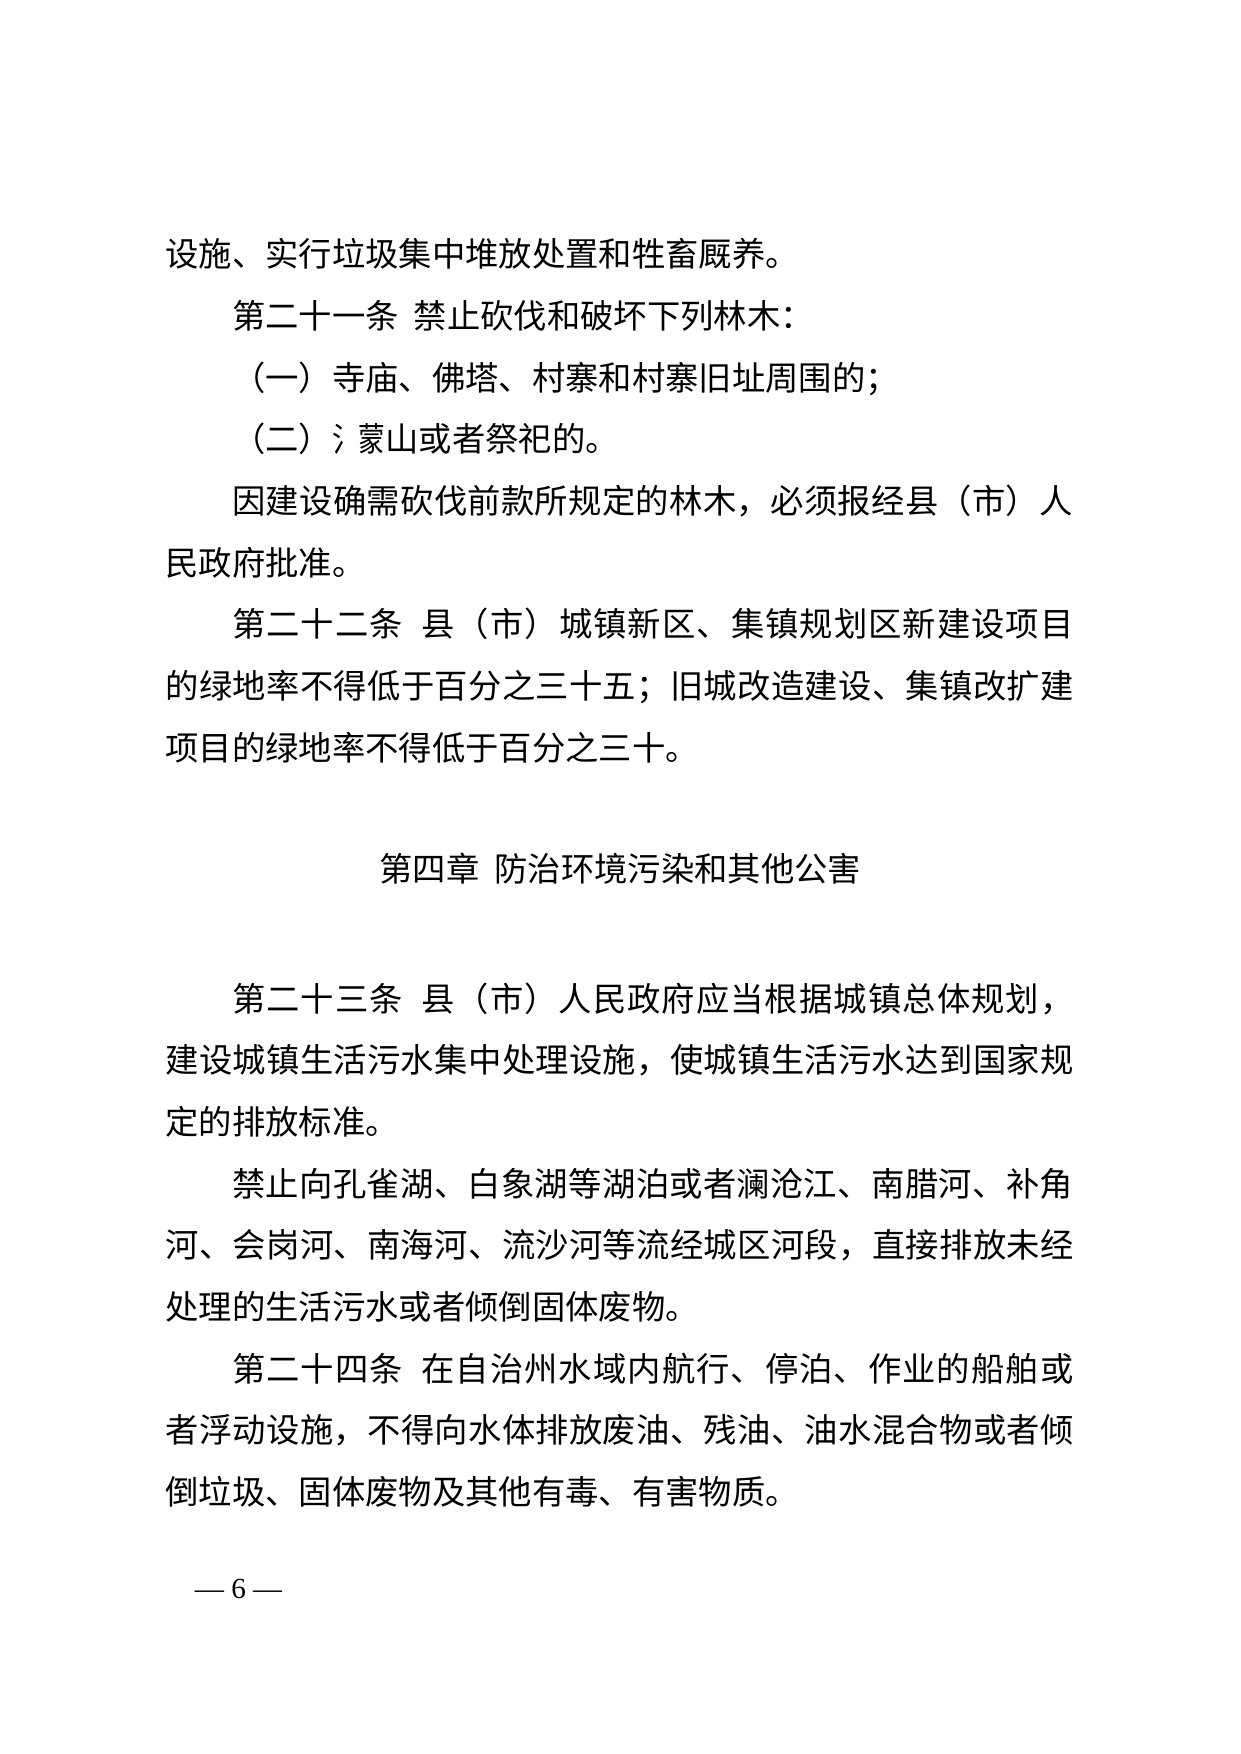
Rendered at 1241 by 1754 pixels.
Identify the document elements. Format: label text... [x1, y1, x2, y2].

text 第二十一条 禁止砍伐和破坏下列林木： [165, 279, 1075, 341]
text 第四章 防治环境污染和其他公害 [165, 834, 1075, 900]
text 第二十三条 县（市）人民政府应当根据城镇总体规划，建设城镇生活污水集中处理设施，使城镇生活污水达到国家规定的排放标准。 [165, 962, 1075, 1147]
text 第二十四条 在自治州水域内航行、停泊、作业的船舶或者浮动设施，不得向水体排放废油、残油、油水混合物或者倾倒垃圾、固体废物及其他有毒、有害物质。 [165, 1332, 1075, 1517]
text 因建设确需砍伐前款所规定的林木，必须报经县（市）人民政府批准。 [165, 464, 1075, 587]
text 禁止向孔雀湖、白象湖等湖泊或者澜沧江、南腊河、补角河、会岗河、南海河、流沙河等流经城区河段，直接排放未经处理的生活污水或者倾倒固体废物。 [165, 1147, 1075, 1332]
text （二）氵蒙山或者祭祀的。 [165, 402, 1075, 464]
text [165, 217, 1075, 279]
text （一）寺庙、佛塔、村寨和村寨旧址周围的； [165, 341, 1075, 402]
text 第二十二条 县（市）城镇新区、集镇规划区新建设项目的绿地率不得低于百分之三十五；旧城改造建设、集镇改扩建项目的绿地率不得低于百分之三十。 [165, 587, 1075, 772]
